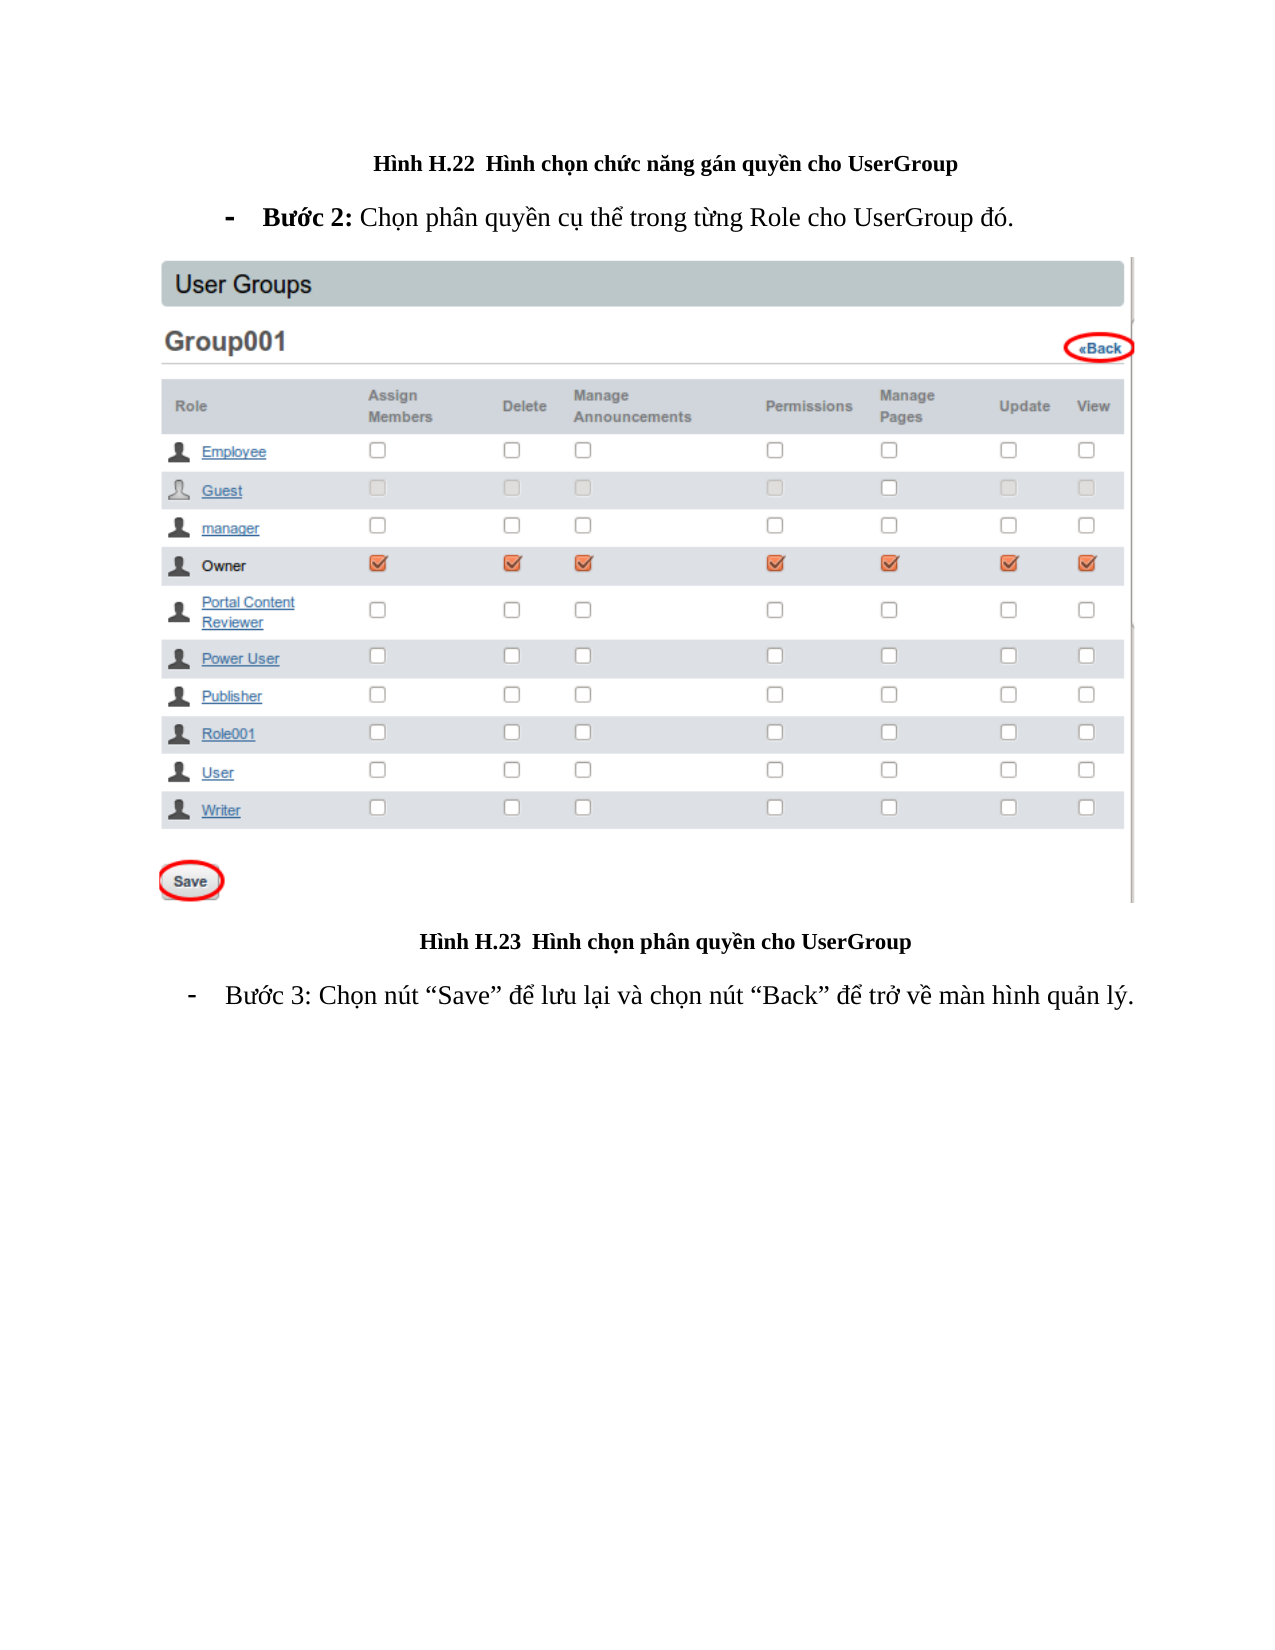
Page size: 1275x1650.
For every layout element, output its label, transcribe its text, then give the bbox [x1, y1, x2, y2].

title Hình chọn chức năng gán quyền cho UserGroup [187, 150, 1144, 176]
title Hình chọn phân quyền cho UserGroup [187, 928, 1144, 954]
text Bước 3: Chọn nút “Save” để lưu lại và chọn nút “Back” để trở về màn hình quản lý. [187, 979, 1144, 1010]
picture [159, 257, 1135, 903]
text Bước 2: Chọn phân quyền cụ thể trong từng Role cho UserGroup đó. [225, 201, 1144, 232]
